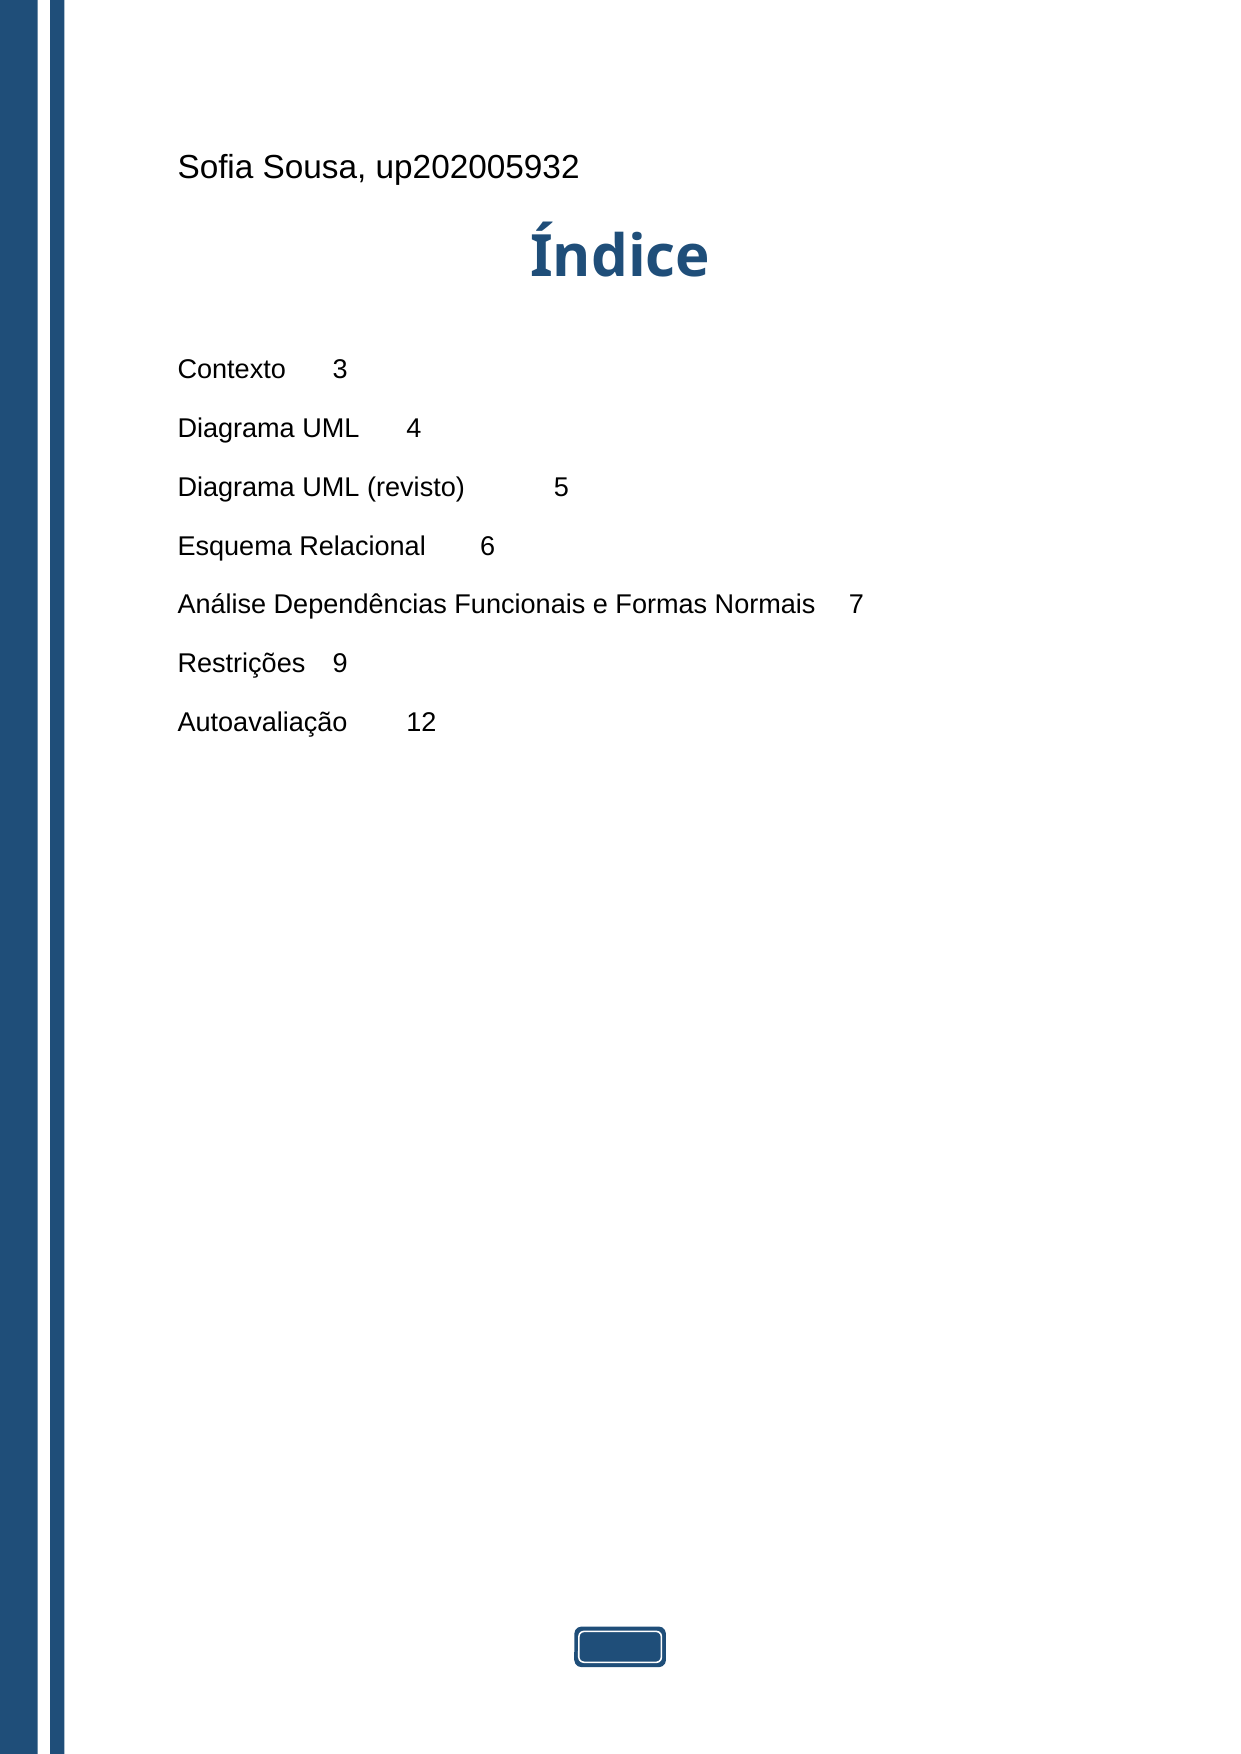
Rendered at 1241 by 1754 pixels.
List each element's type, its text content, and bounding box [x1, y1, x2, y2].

text Sofia Sousa, up202005932 [177, 148, 1063, 186]
